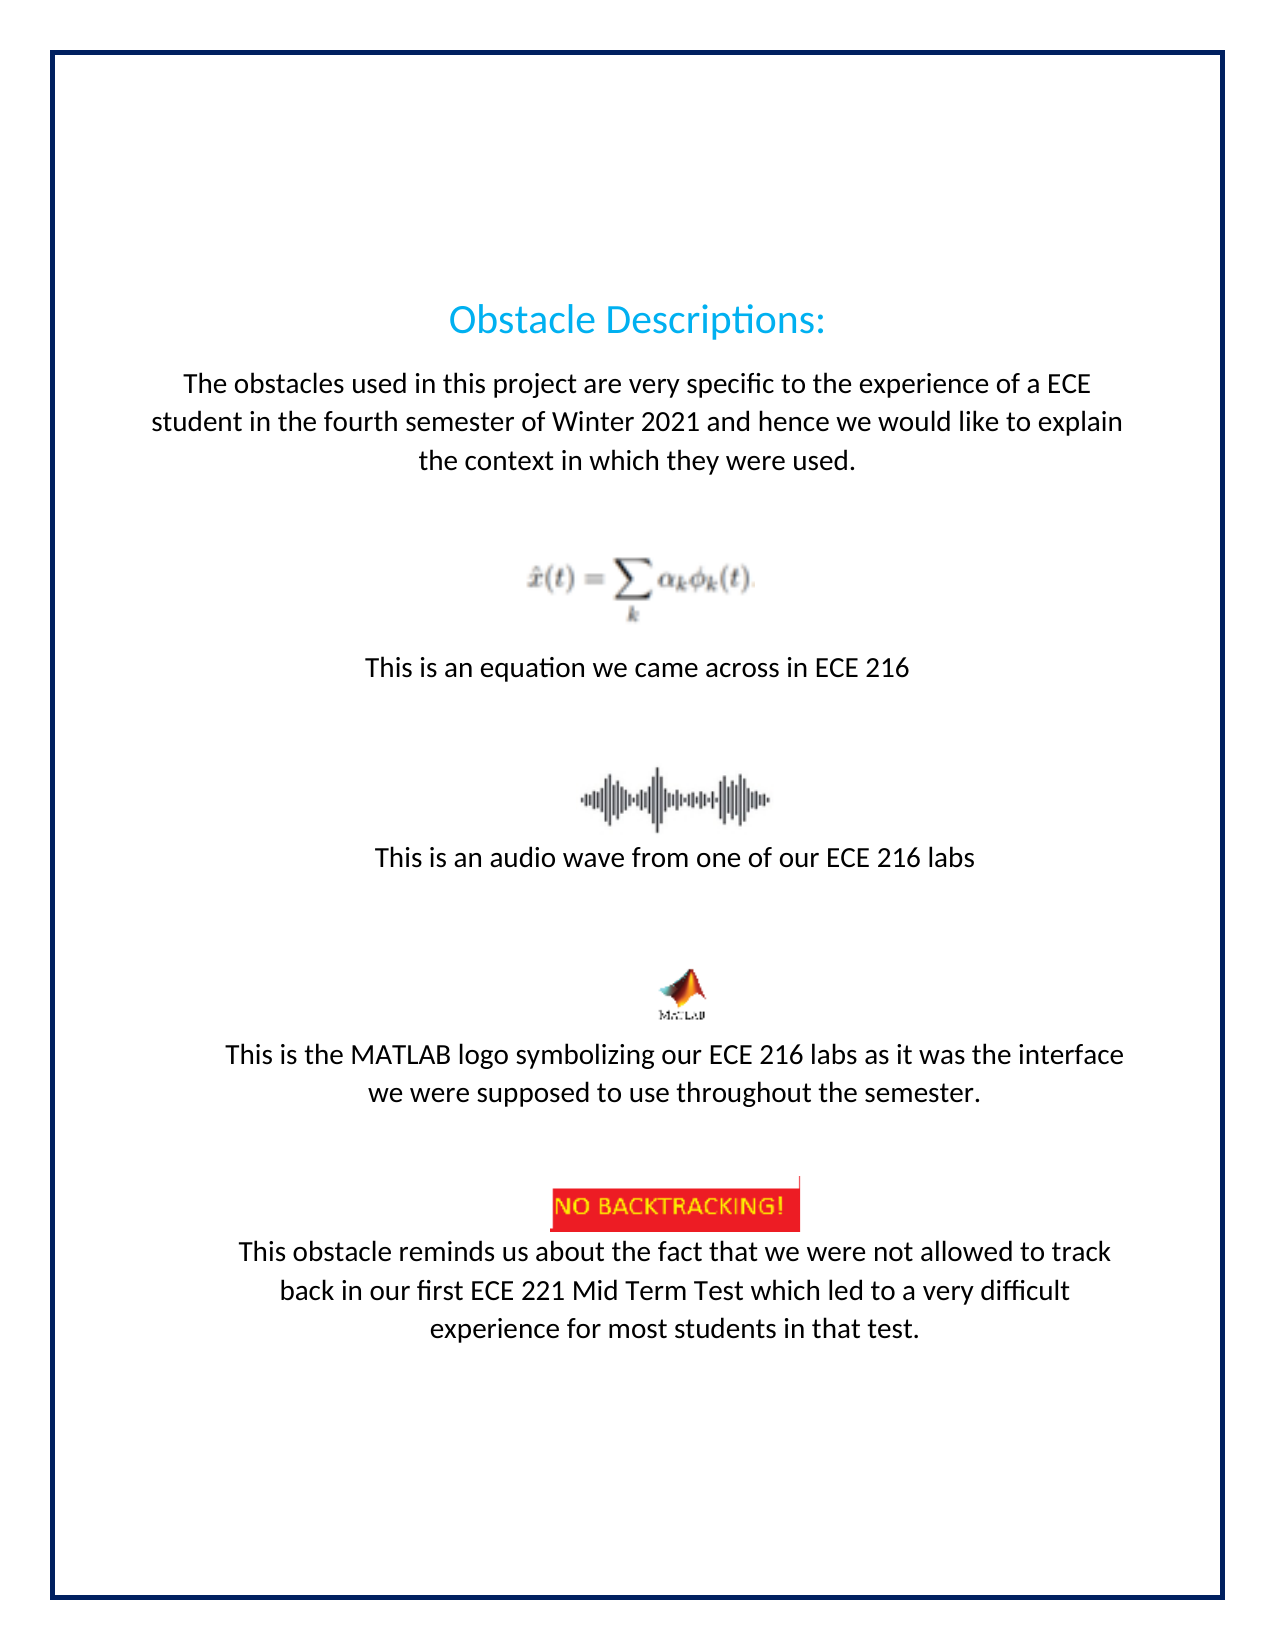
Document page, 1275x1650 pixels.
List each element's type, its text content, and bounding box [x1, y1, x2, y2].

list This is the MATLAB logo symbolizing our ECE 216 labs as it was the interface we were supposed to use throughout the semester. [225, 1036, 1125, 1110]
picture [550, 1176, 800, 1232]
list This is an audio wave from one of our ECE 216 labs [225, 839, 1125, 875]
picture [575, 759, 775, 838]
picture [632, 949, 718, 1034]
text Obstacle Descriptions: [150, 293, 1125, 344]
picture [520, 551, 755, 630]
text This is an equation we came across in ECE 216 [150, 649, 1125, 684]
text The obstacles used in this project are very specific to the experience of a ECE student in the fourth semester of Winter 2021 and hence we would like to explain the context in which they were used. [150, 365, 1125, 477]
list This obstacle reminds us about the fact that we were not allowed to track back in our first ECE 221 Mid Term Test which led to a very difficult experience for most students in that test. [225, 1233, 1125, 1346]
